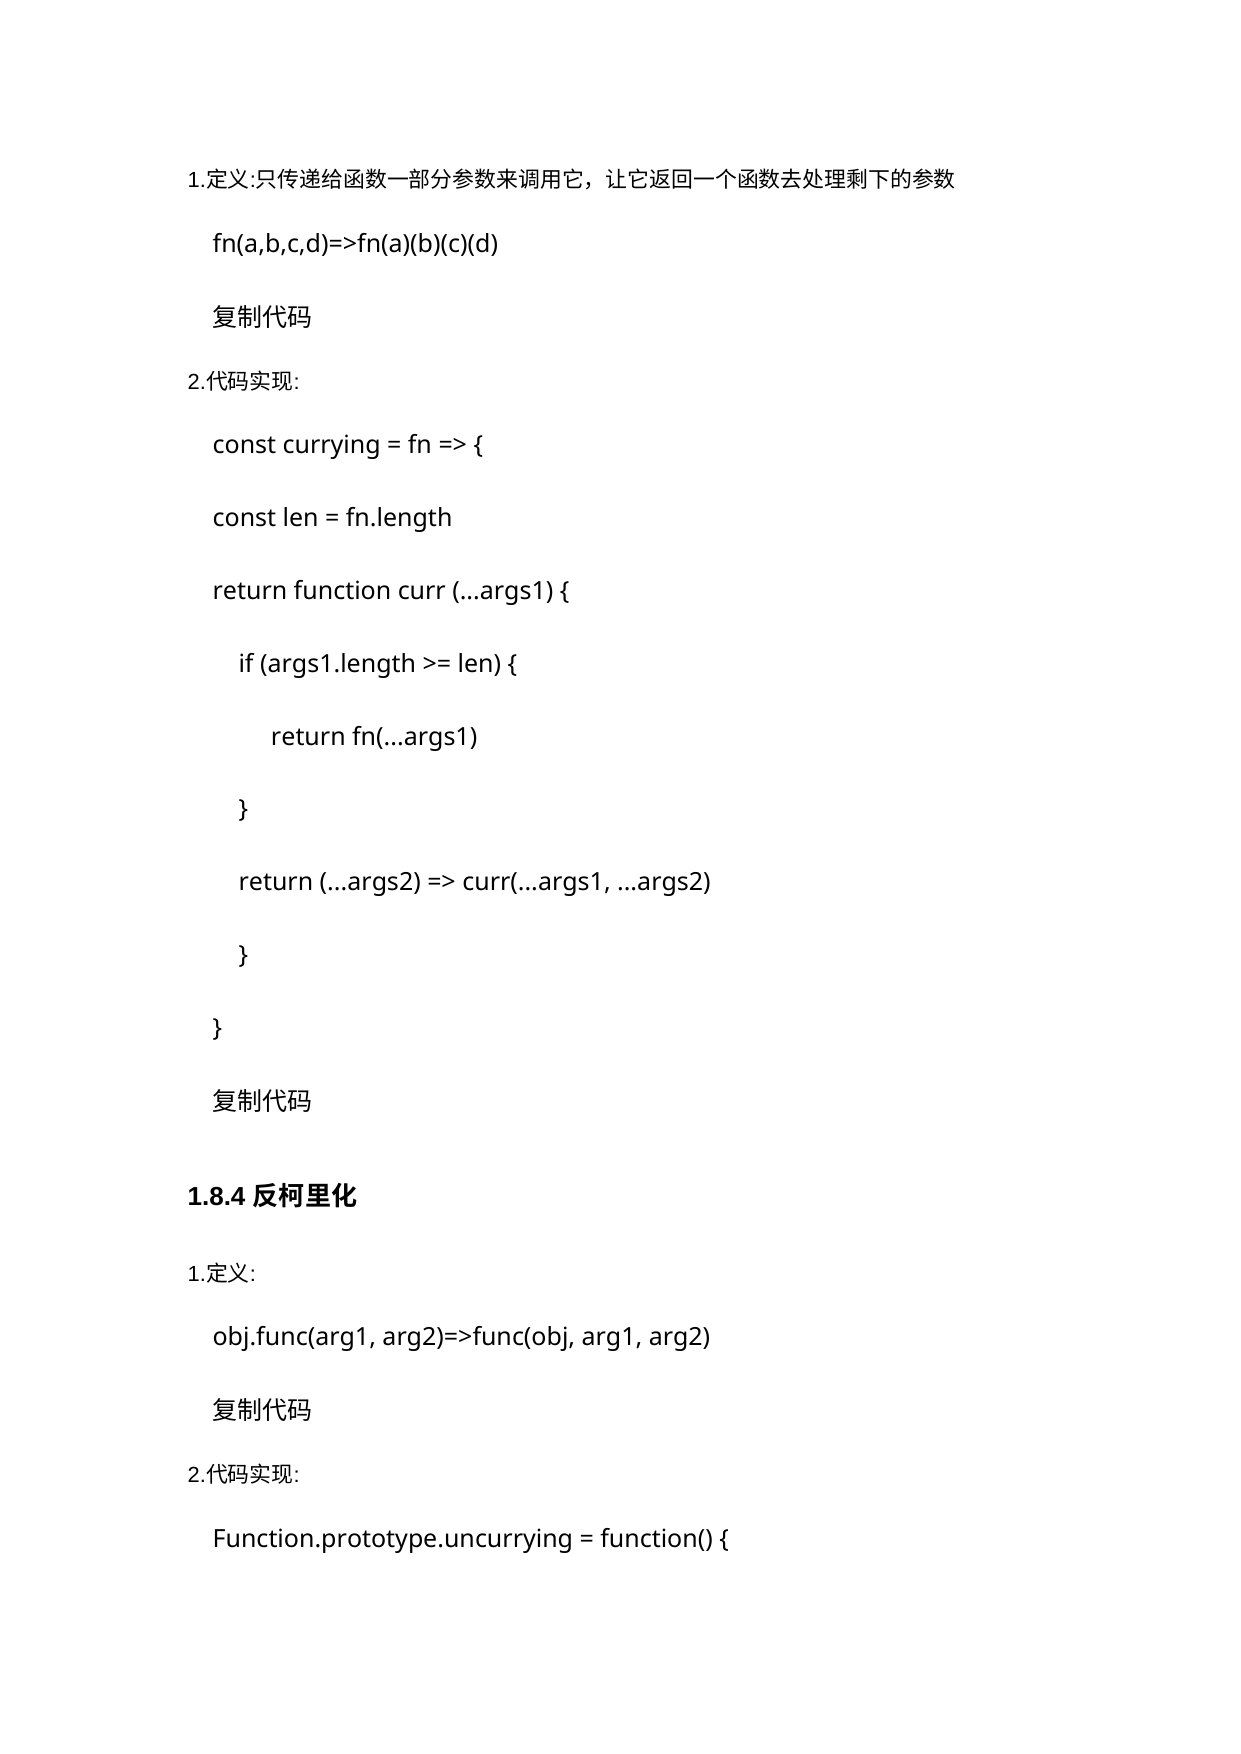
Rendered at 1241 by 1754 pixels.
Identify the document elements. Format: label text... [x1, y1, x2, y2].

text } [212, 994, 1028, 1059]
text 1.8.4 反柯里化 [187, 1161, 1053, 1226]
text fn(a,b,c,d)=>fn(a)(b)(c)(d) [212, 210, 1028, 275]
text 复制代码 [212, 283, 1028, 348]
text return function curr (...args1) { [212, 557, 1028, 622]
text 复制代码 [212, 1376, 1028, 1441]
text } [212, 921, 1028, 986]
text if (args1.length >= len) { [212, 630, 1028, 695]
text obj.func(arg1, arg2)=>func(obj, arg1, arg2) [212, 1303, 1028, 1368]
text 2.代码实现: [187, 1457, 1053, 1489]
text 复制代码 [212, 1067, 1028, 1132]
text const len = fn.length [212, 484, 1028, 549]
text 2.代码实现: [187, 363, 1053, 396]
text 1.定义: [187, 1255, 1053, 1288]
text 1.定义:只传递给函数一部分参数来调用它，让它返回一个函数去处理剩下的参数 [187, 162, 1053, 194]
text return (...args2) => curr(...args1, ...args2) [212, 848, 1028, 913]
text const currying = fn => { [212, 412, 1028, 477]
text return fn(...args1) [212, 703, 1028, 768]
text Function.prototype.uncurrying = function() { [212, 1505, 1028, 1570]
text } [212, 776, 1028, 841]
